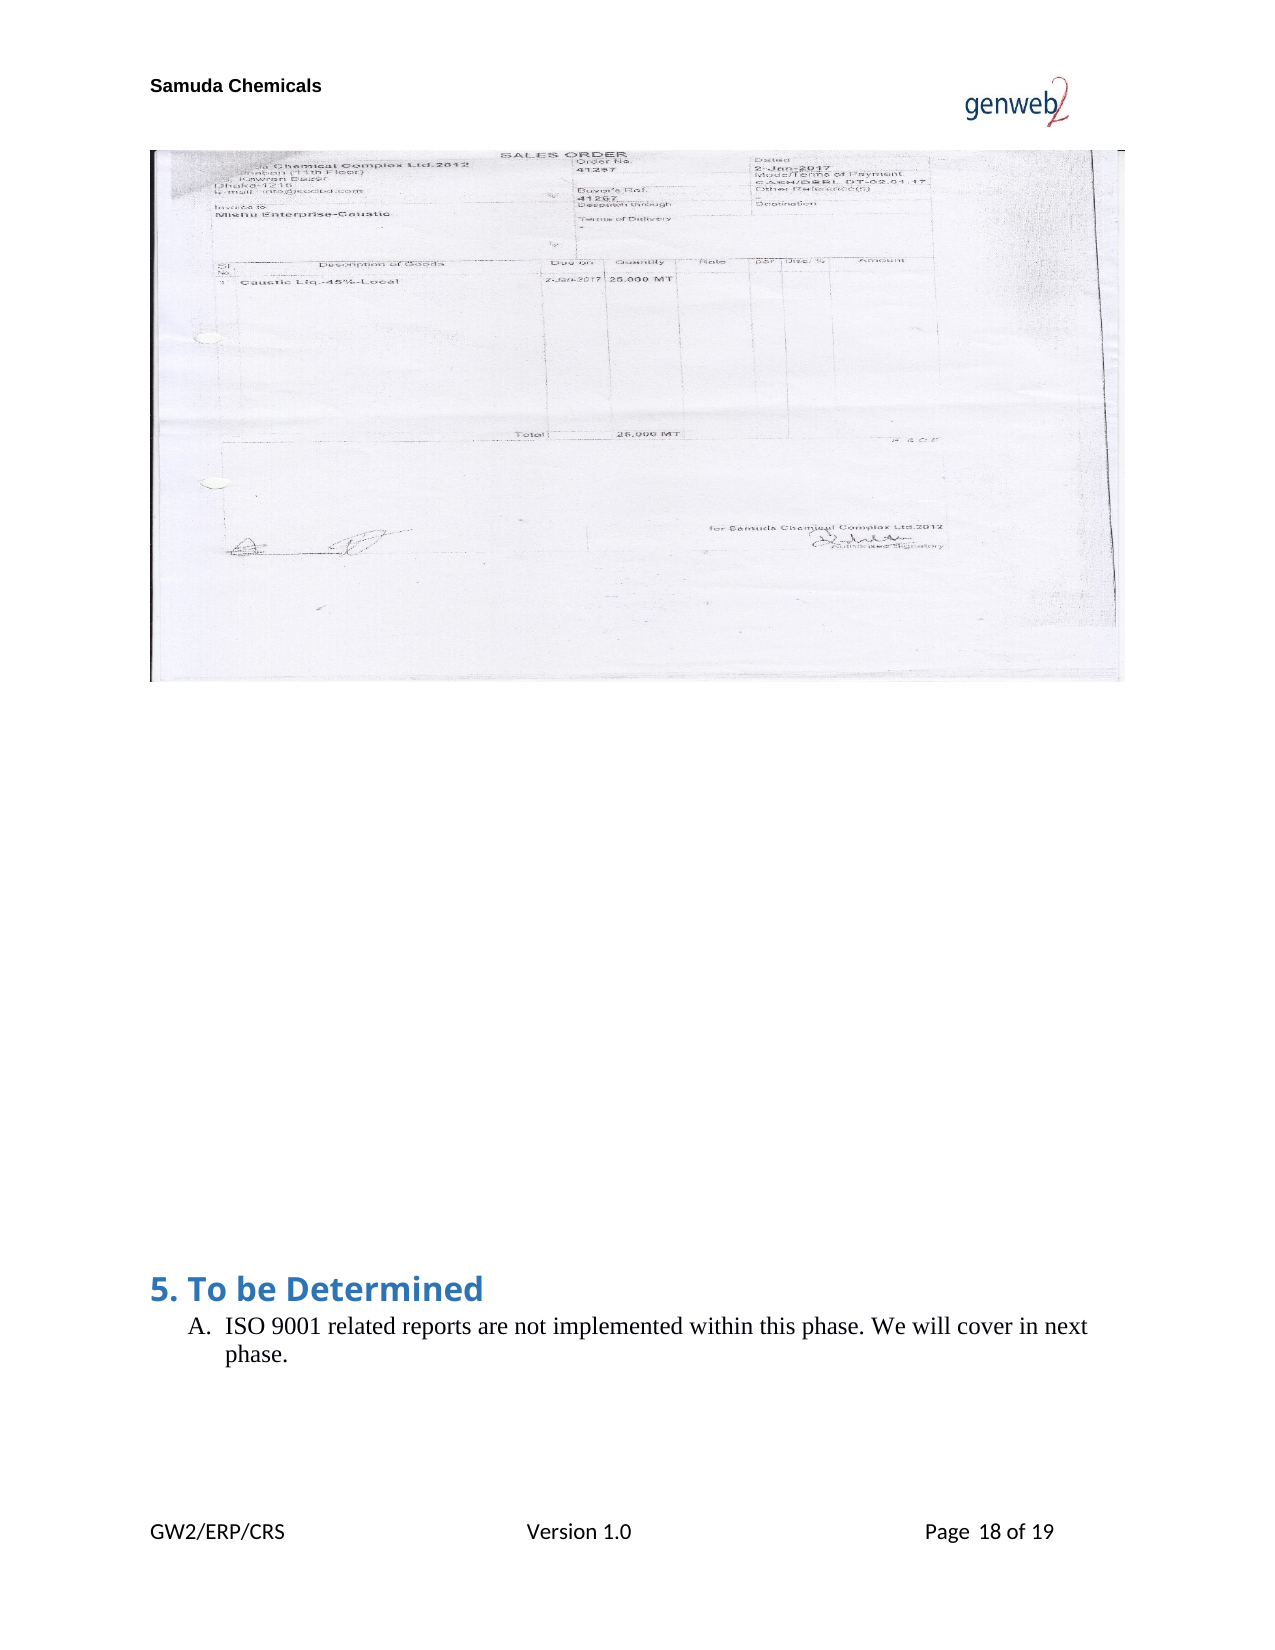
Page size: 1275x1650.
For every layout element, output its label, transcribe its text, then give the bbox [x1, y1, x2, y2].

picture [965, 76, 1069, 126]
list ISO 9001 related reports are not implemented within this phase. We will cover in next phase. [187, 1311, 1125, 1368]
subtitle 5. To be Determined [150, 1265, 1125, 1311]
picture [150, 150, 1125, 682]
